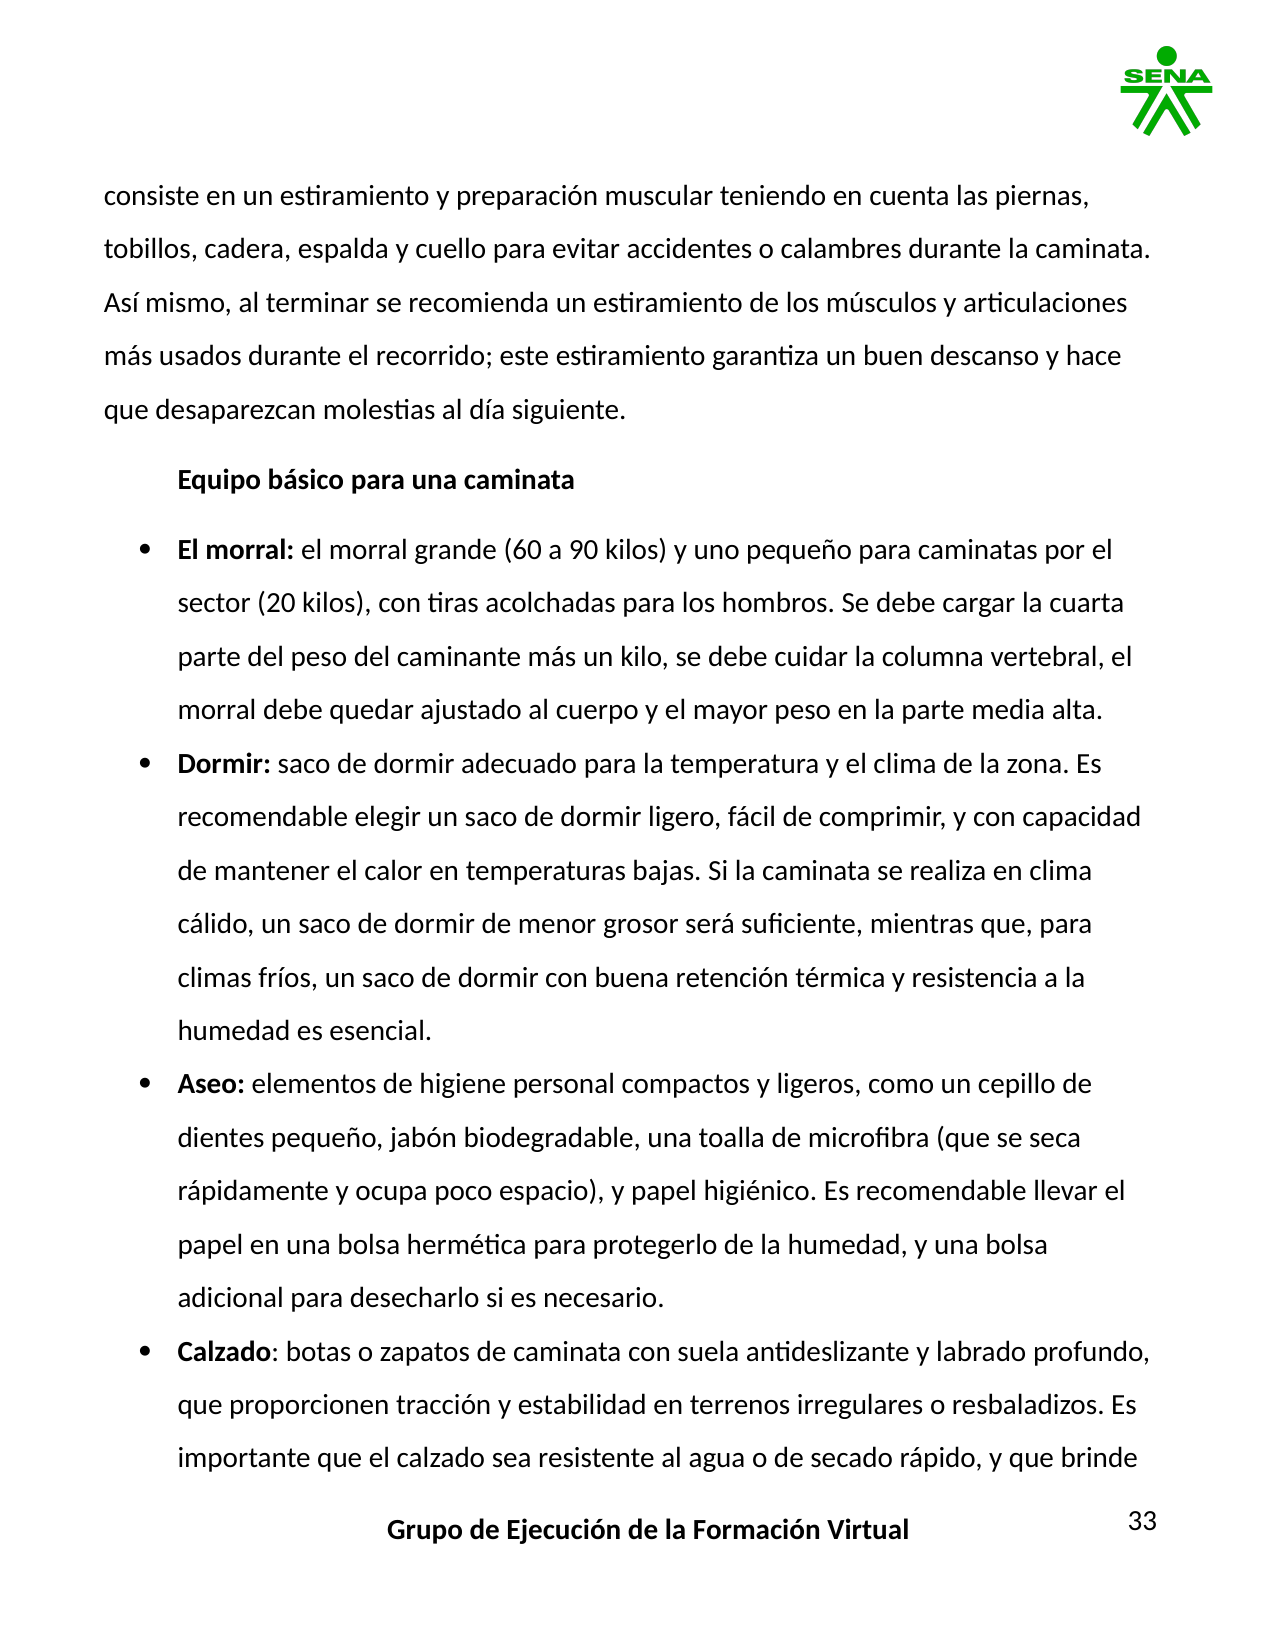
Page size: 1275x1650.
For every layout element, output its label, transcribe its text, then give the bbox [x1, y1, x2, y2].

list Aseo: elementos de higiene personal compactos y ligeros, como un cepillo de dientes pequeño, jabón biodegradable, una toalla de microfibra (que se seca rápidamente y ocupa poco espacio), y papel higiénico. Es recomendable llevar el papel en una bolsa hermética para protegerlo de la humedad, y una bolsa adicional para desecharlo si es necesario. [140, 1066, 1157, 1315]
list El morral: el morral grande (60 a 90 kilos) y uno pequeño para caminatas por el sector (20 kilos), con tiras acolchadas para los hombros. Se debe cargar la cuarta parte del peso del caminante más un kilo, se debe cuidar la columna vertebral, el morral debe quedar ajustado al cuerpo y el mayor peso en la parte media alta. [140, 531, 1157, 727]
picture [1120, 46, 1213, 136]
list Dormir: saco de dormir adecuado para la temperatura y el clima de la zona. Es recomendable elegir un saco de dormir ligero, fácil de comprimir, y con capacidad de mantener el calor en temperaturas bajas. Si la caminata se realiza en clima cálido, un saco de dormir de menor grosor será suficiente, mientras que, para climas fríos, un saco de dormir con buena retención térmica y resistencia a la humedad es esencial. [140, 745, 1157, 1048]
text Equipo básico para una caminata [103, 461, 1157, 497]
